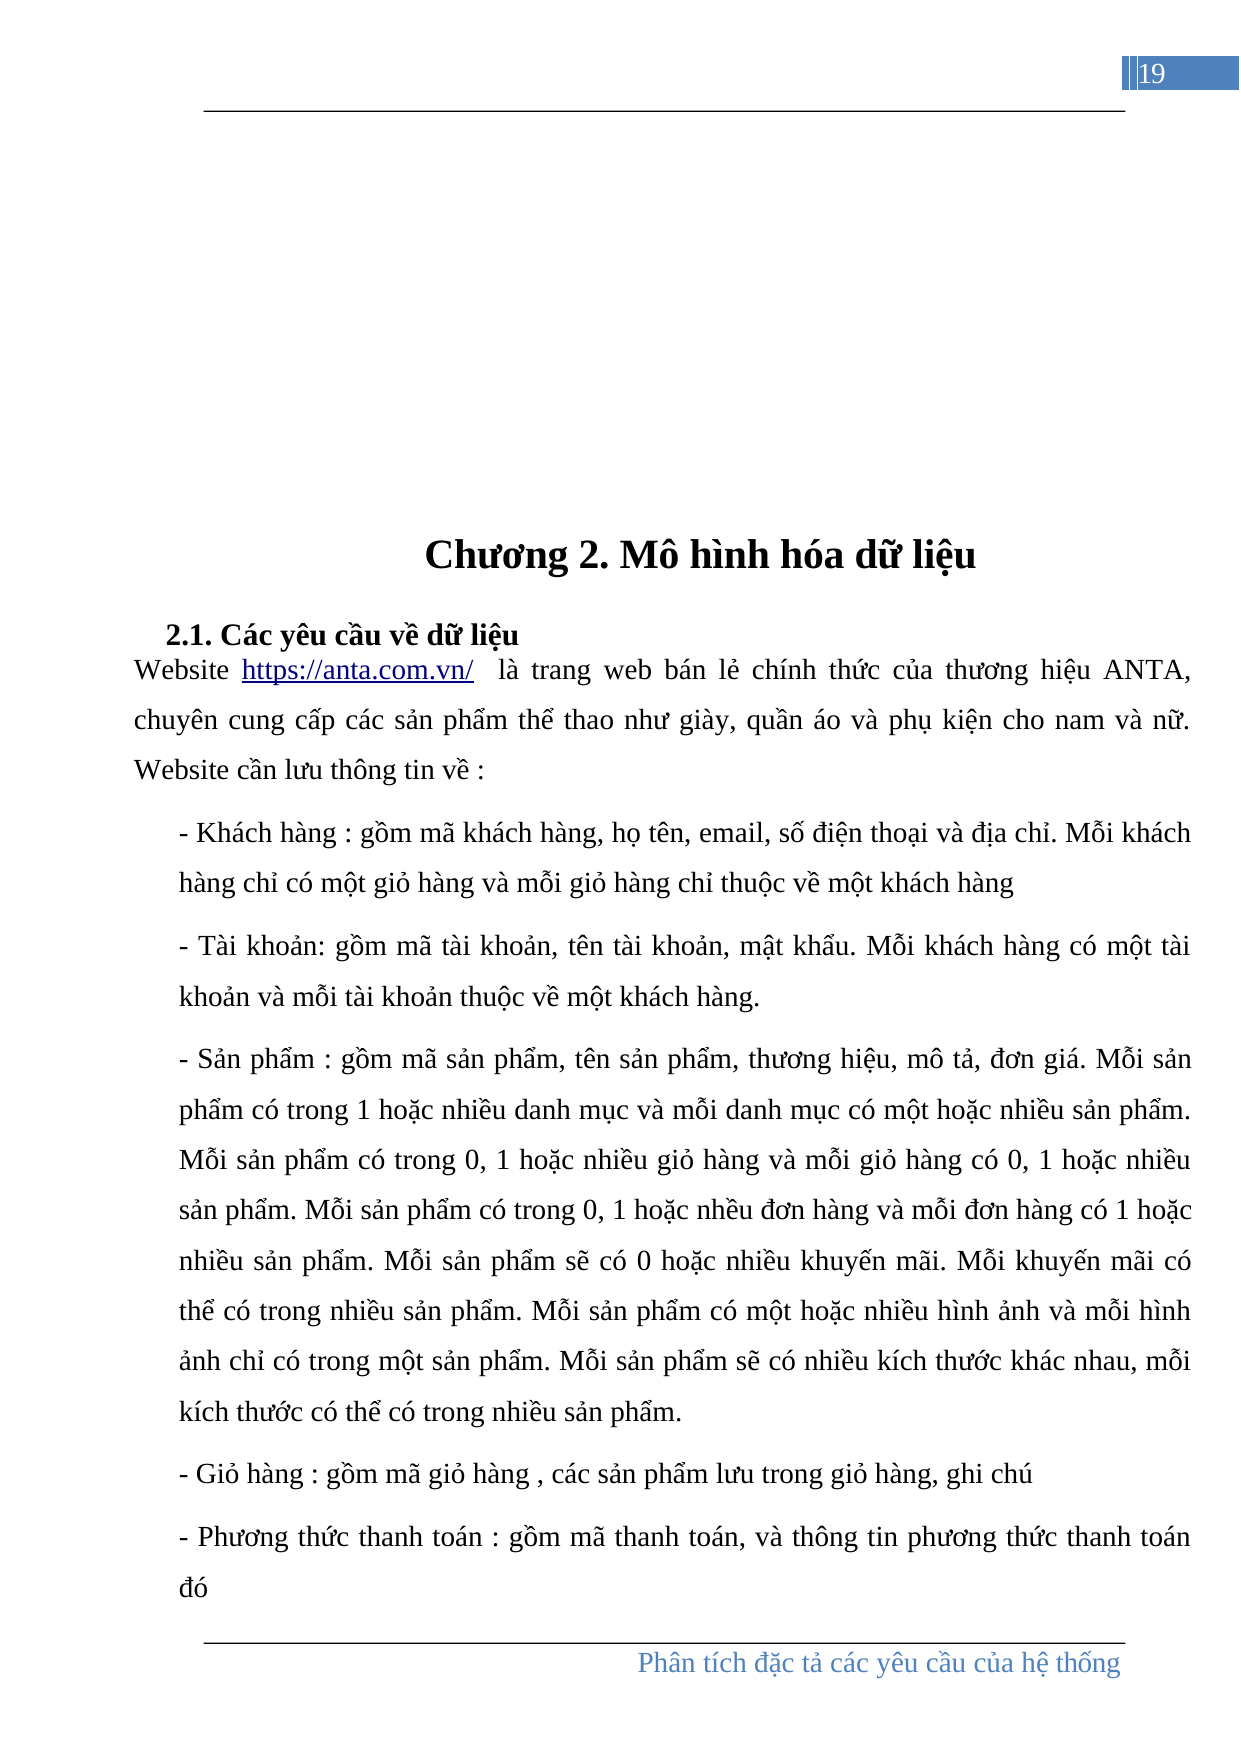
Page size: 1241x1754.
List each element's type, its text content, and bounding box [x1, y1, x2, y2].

subtitle 2.1. Các yêu cầu về dữ liệu [165, 616, 1193, 652]
text - Giỏ hàng : gồm mã giỏ hàng , các sản phẩm lưu trong giỏ hàng, ghi chú [179, 1457, 1193, 1490]
subtitle Chương 2. Mô hình hóa dữ liệu [246, 529, 1155, 577]
text - Khách hàng : gồm mã khách hàng, họ tên, email, số điện thoại và địa chỉ. Mỗi khách hàng chỉ có một giỏ hàng và mỗi giỏ hàng chỉ thuộc về một khách hàng [179, 815, 1193, 899]
text - Sản phẩm : gồm mã sản phẩm, tên sản phẩm, thương hiệu, mô tả, đơn giá. Mỗi sản phẩm có trong 1 hoặc nhiều danh mục và mỗi danh mục có một hoặc nhiều sản phẩm. Mỗi sản phẩm có trong 0, 1 hoặc nhiều giỏ hàng và mỗi giỏ hàng có 0, 1 hoặc nhiều sản phẩm. Mỗi sản phẩm có trong 0, 1 hoặc nhều đơn hàng và mỗi đơn hàng có 1 hoặc nhiều sản phẩm. Mỗi sản phẩm sẽ có 0 hoặc nhiều khuyến mãi. Mỗi khuyến mãi có thể có trong nhiều sản phẩm. Mỗi sản phẩm có một hoặc nhiều hình ảnh và mỗi hình ảnh chỉ có trong một sản phẩm. Mỗi sản phẩm sẽ có nhiều kích thước khác nhau, mỗi kích thước có thể có trong nhiều sản phẩm. [179, 1042, 1193, 1427]
text - Phương thức thanh toán : gồm mã thanh toán, và thông tin phương thức thanh toán đó [179, 1519, 1193, 1603]
text Website https://anta.com.vn/ là trang web bán lẻ chính thức của thương hiệu ANTA, chuyên cung cấp các sản phẩm thể thao như giày, quần áo và phụ kiện cho nam và nữ. Website cần lưu thông tin về : [134, 652, 1193, 786]
text - Tài khoản: gồm mã tài khoản, tên tài khoản, mật khẩu. Mỗi khách hàng có một tài khoản và mỗi tài khoản thuộc về một khách hàng. [179, 928, 1193, 1012]
